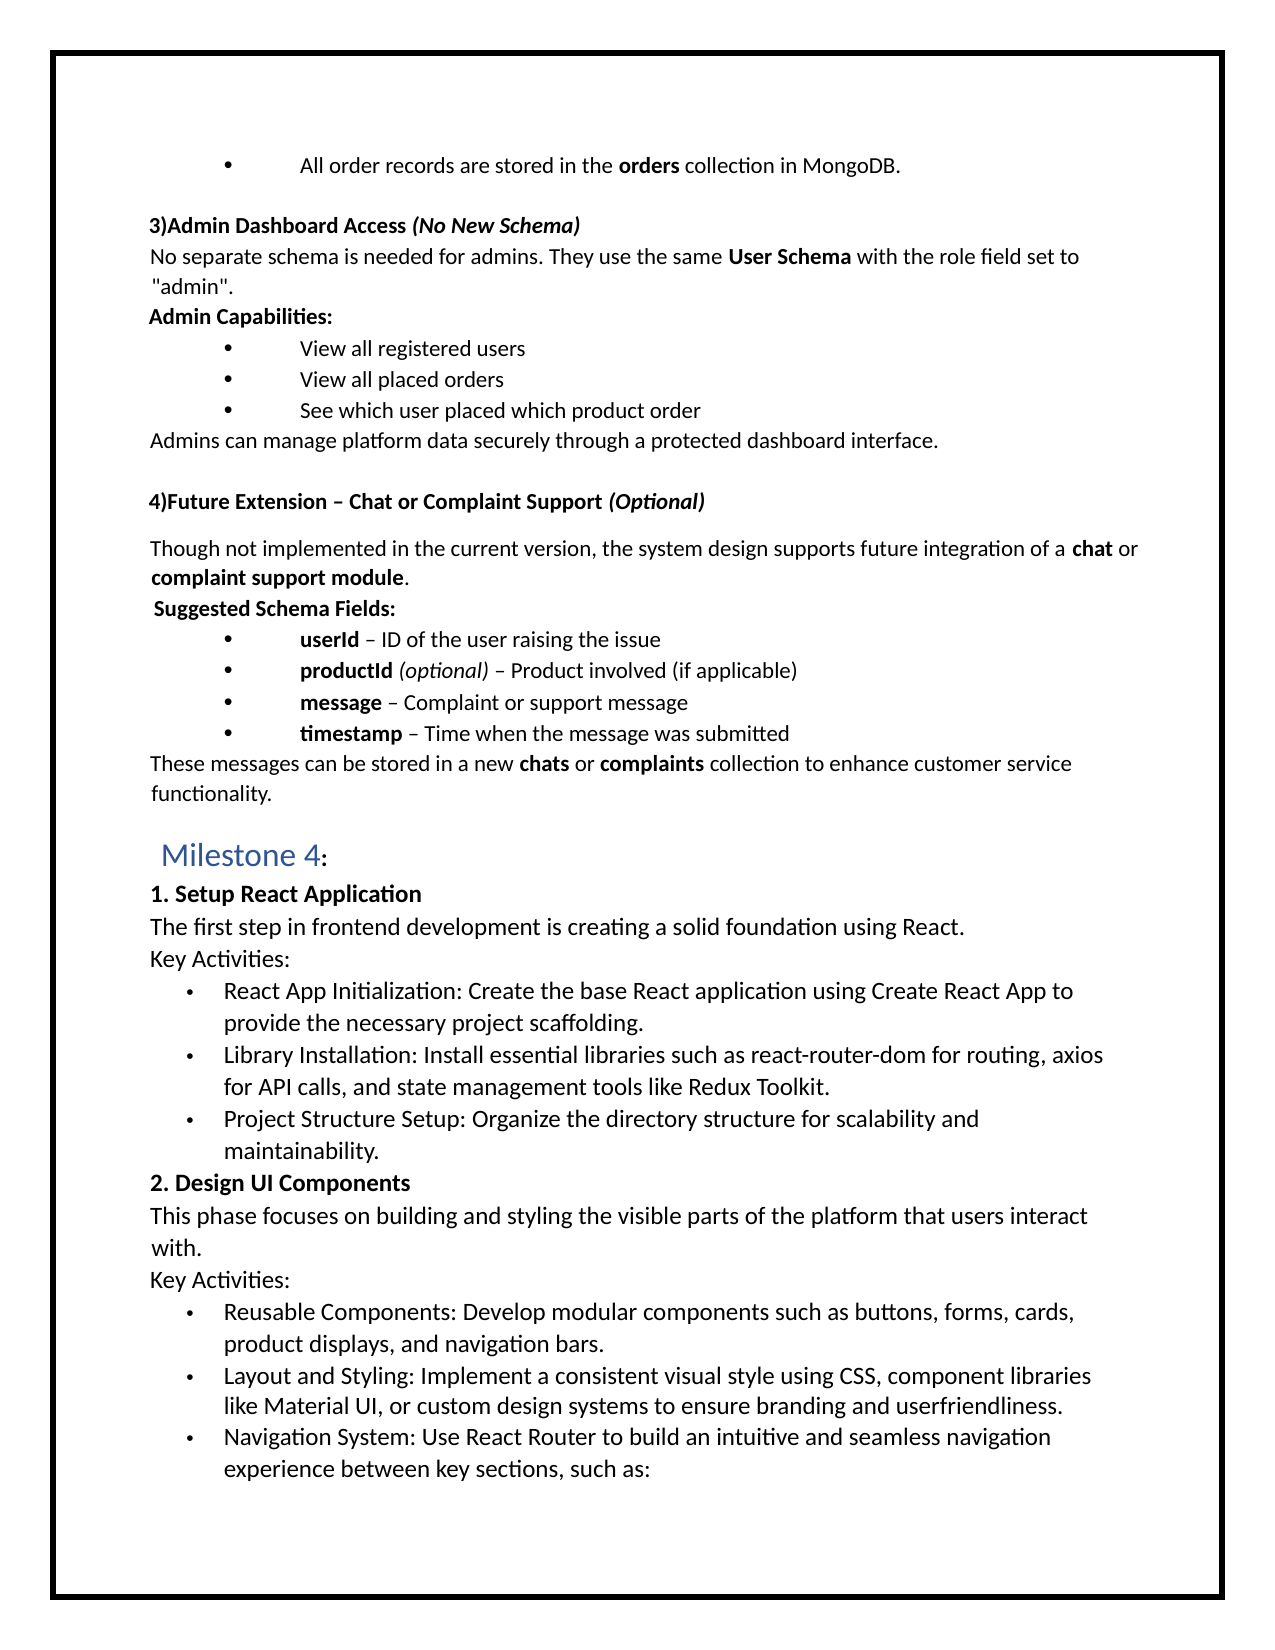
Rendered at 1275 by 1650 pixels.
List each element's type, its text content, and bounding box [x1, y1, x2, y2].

list Reusable Components: Develop modular components such as buttons, forms, cards, product displays, and navigation bars. [186, 1296, 1128, 1358]
list View all placed orders [186, 364, 1139, 393]
list Navigation System: Use React Router to build an intuitive and seamless navigation experience between key sections, such as: [186, 1421, 1128, 1484]
list Layout and Styling: Implement a consistent visual style using CSS, component libraries like Material UI, or custom design systems to ensure branding and userfriendliness. [186, 1360, 1128, 1421]
list message – Complaint or support message [186, 687, 1139, 716]
list Project Structure Setup: Organize the directory structure for scalability and maintainability. [186, 1103, 1128, 1165]
list All order records are stored in the orders collection in MongoDB. [186, 150, 1139, 179]
text 3)Admin Dashboard Access (No New Schema) [148, 212, 1206, 239]
list See which user placed which product order [186, 395, 1139, 424]
text Though not implemented in the current version, the system design supports future integration of a chat or complaint support module. [150, 534, 1139, 592]
list Library Installation: Install essential libraries such as react-router-dom for routing, axios for API calls, and state management tools like Redux Toolkit. [186, 1039, 1128, 1102]
list Setup React Application [150, 878, 1206, 909]
text Key Activities: [150, 1264, 1128, 1294]
text Admins can manage platform data securely through a protected dashboard interface. [150, 427, 1139, 455]
list React App Initialization: Create the base React application using Create React App to provide the necessary project scaffolding. [186, 976, 1128, 1038]
list timestamp – Time when the message was submitted [186, 718, 1139, 747]
text The first step in frontend development is creating a solid foundation using React. [150, 911, 1128, 942]
list productId (optional) – Product involved (if applicable) [186, 656, 1139, 685]
list userId – ID of the user raising the issue [186, 624, 1139, 653]
text Key Activities: [150, 943, 1128, 974]
list View all registered users [186, 333, 1139, 362]
text 4)Future Extension – Chat or Complaint Support (Optional) [148, 487, 1206, 515]
text Admin Capabilities: [148, 302, 1206, 330]
list Design UI Components [150, 1167, 1206, 1198]
text This phase focuses on building and styling the visible parts of the platform that users interact with. [150, 1200, 1128, 1262]
text These messages can be stored in a new chats or complaints collection to enhance customer service functionality. [150, 749, 1139, 807]
text Milestone 4: [161, 834, 1206, 875]
text Suggested Schema Fields: [148, 594, 1206, 622]
text No separate schema is needed for admins. They use the same User Schema with the role field set to "admin". [150, 242, 1139, 300]
